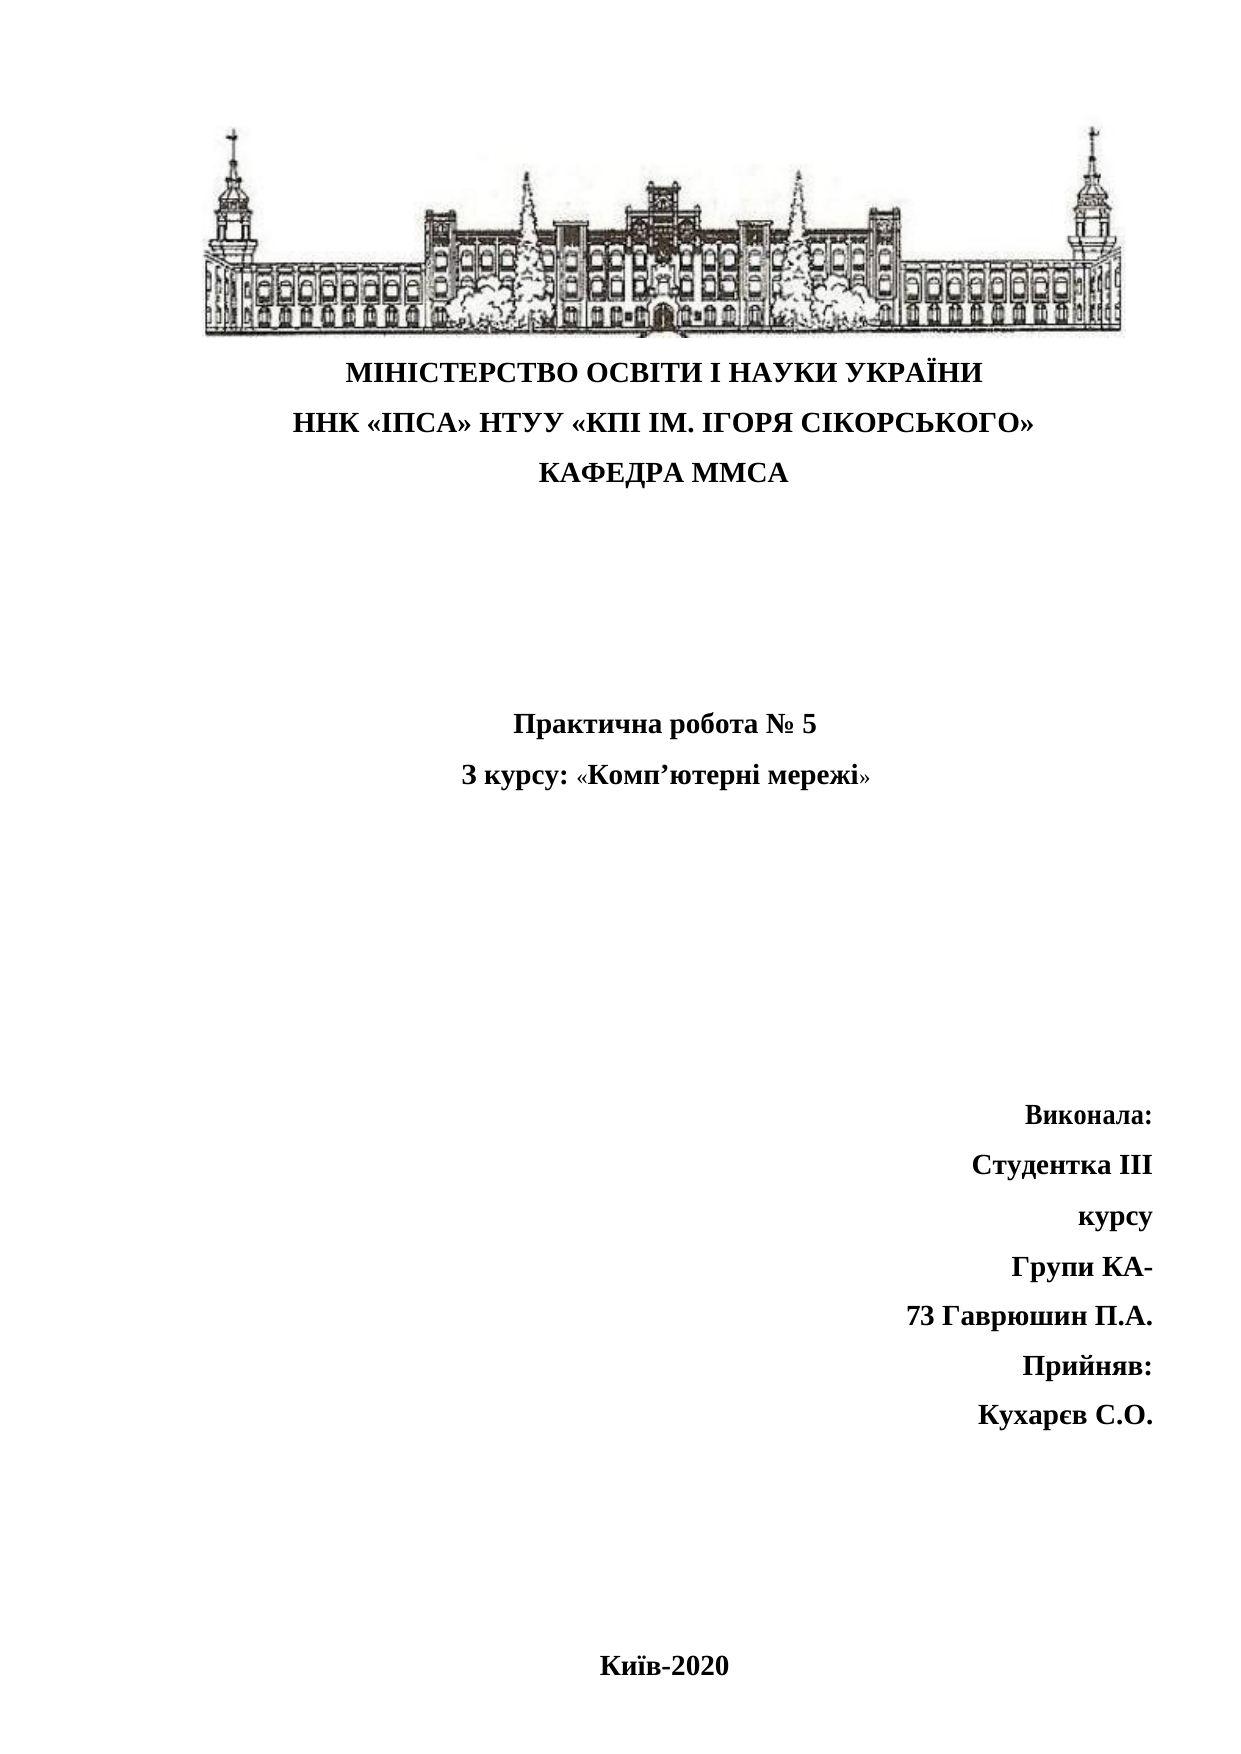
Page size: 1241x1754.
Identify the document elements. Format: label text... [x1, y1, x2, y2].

text Групи КА-73 Гаврюшин П.А. [839, 1249, 1153, 1332]
text Практична робота № 5 [291, 707, 1039, 740]
text Прийняв: Кухарєв С.О. [839, 1348, 1153, 1431]
text Київ-2020 [291, 1648, 1038, 1682]
text З курсу: «Комп’ютерні мережі» [291, 757, 1041, 791]
subtitle МІНІСТЕРСТВО ОСВІТИ І НАУКИ УКРАЇНИ [291, 355, 1038, 389]
text ННК «ІПСА» НТУУ «КПІ ІМ. ІГОРЯ СІКОРСЬКОГО» КАФЕДРА ММСА [291, 405, 1036, 488]
picture [201, 114, 1126, 338]
text Виконала: Студентка ІIІ курсу [891, 1097, 1153, 1232]
